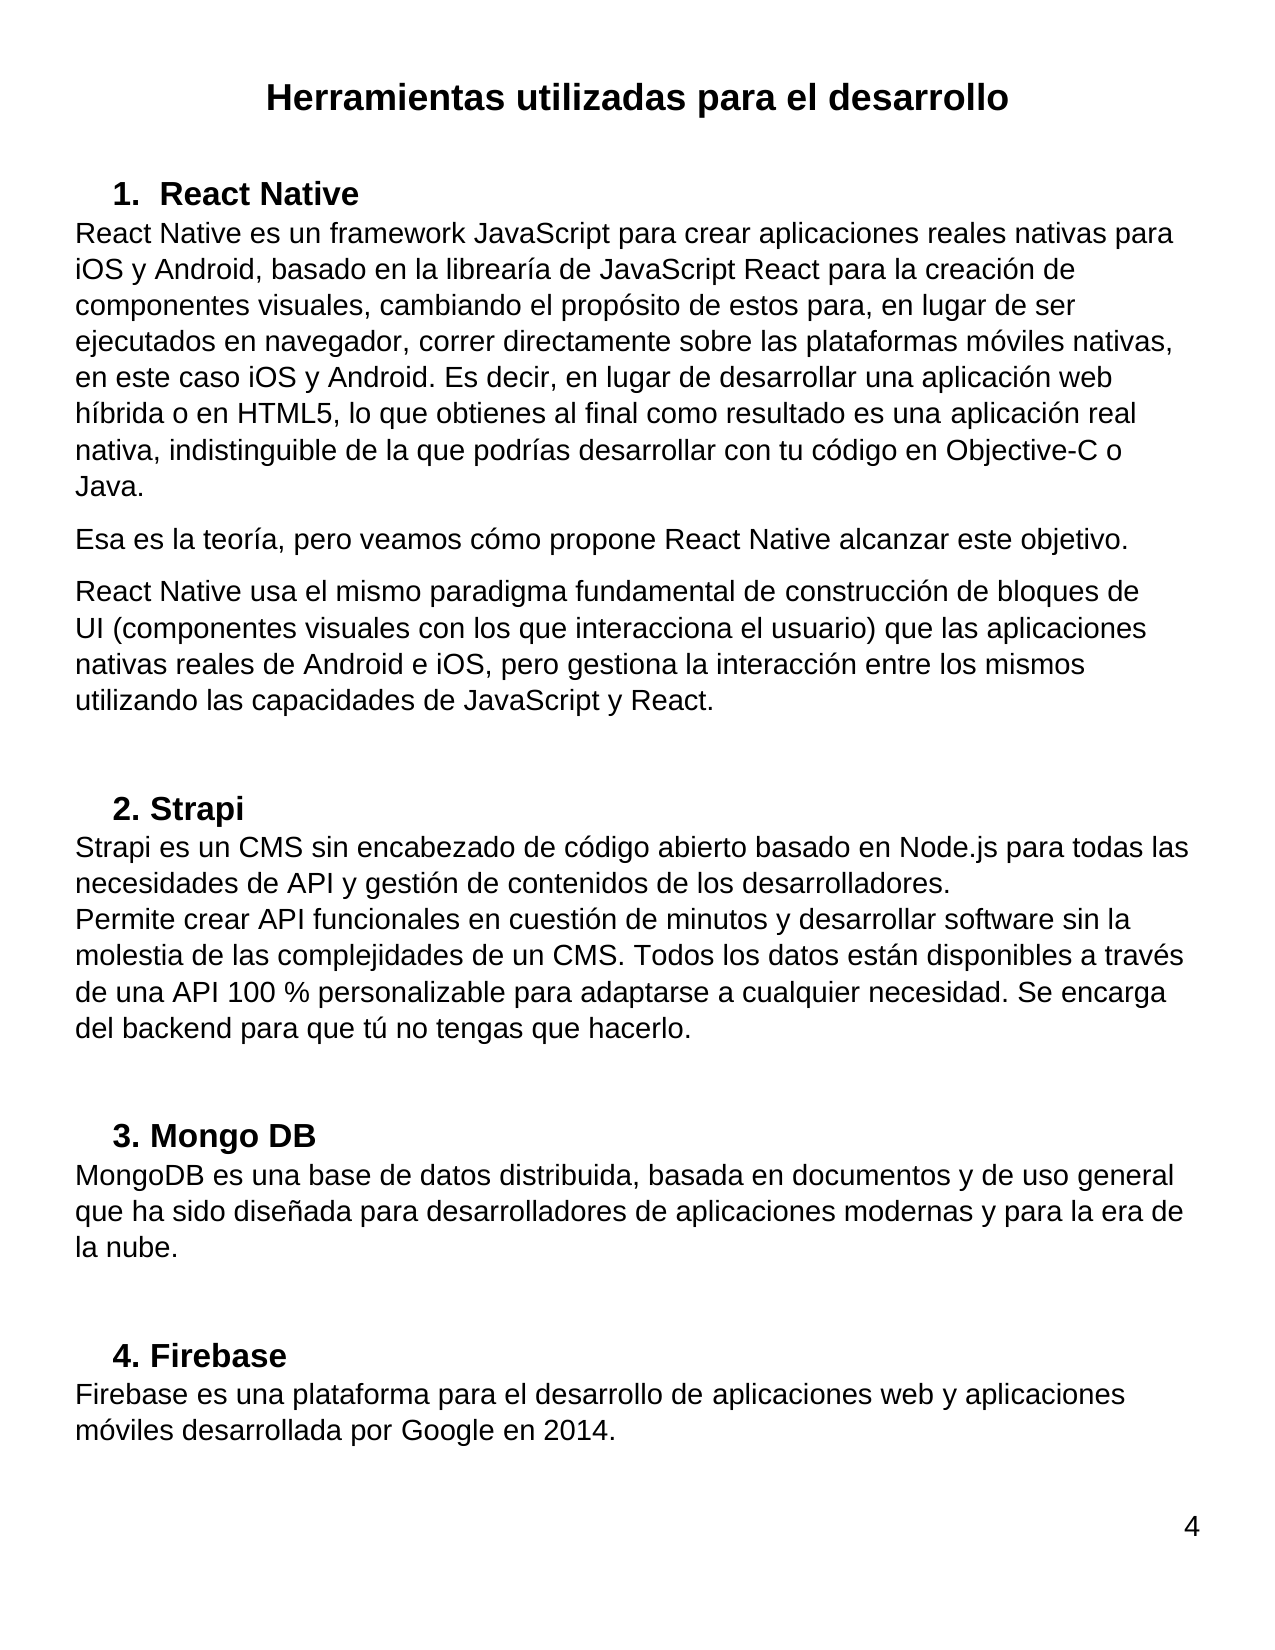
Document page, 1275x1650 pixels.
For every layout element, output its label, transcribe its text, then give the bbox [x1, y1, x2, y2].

text Esa es la teoría, pero veamos cómo propone React Native alcanzar este objetivo. [75, 522, 1200, 555]
text Strapi es un CMS sin encabezado de código abierto basado en Node.js para todas las necesidades de API y gestión de contenidos de los desarrolladores. Permite crear API funcionales en cuestión de minutos y desarrollar software sin la molestia de las complejidades de un CMS. Todos los datos están disponibles a través de una API 100 % personalizable para adaptarse a cualquier necesidad. Se encarga del backend para que tú no tengas que hacerlo. [75, 830, 1200, 1044]
subtitle React Native [112, 174, 1200, 213]
text MongoDB es una base de datos distribuida, basada en documentos y de uso general que ha sido diseñada para desarrolladores de aplicaciones modernas y para la era de la nube. [75, 1158, 1200, 1264]
subtitle Strapi [112, 788, 1200, 827]
subtitle Herramientas utilizadas para el desarrollo [75, 75, 1200, 118]
subtitle Firebase [112, 1336, 1200, 1374]
text Firebase es una plataforma para el desarrollo de aplicaciones web y aplicaciones móviles desarrollada por Google en 2014. [75, 1377, 1200, 1447]
subtitle Mongo DB [112, 1116, 1200, 1155]
text React Native es un framework JavaScript para crear aplicaciones reales nativas para iOS y Android, basado en la librearía de JavaScript React para la creación de componentes visuales, cambiando el propósito de estos para, en lugar de ser ejecutados en navegador, correr directamente sobre las plataformas móviles nativas, en este caso iOS y Android. Es decir, en lugar de desarrollar una aplicación web híbrida o en HTML5, lo que obtienes al final como resultado es una aplicación real nativa, indistinguible de la que podrías desarrollar con tu código en Objective-C o Java. [75, 216, 1200, 502]
text React Native usa el mismo paradigma fundamental de construcción de bloques de UI (componentes visuales con los que interacciona el usuario) que las aplicaciones nativas reales de Android e iOS, pero gestiona la interacción entre los mismos utilizando las capacidades de JavaScript y React. [75, 574, 1200, 716]
